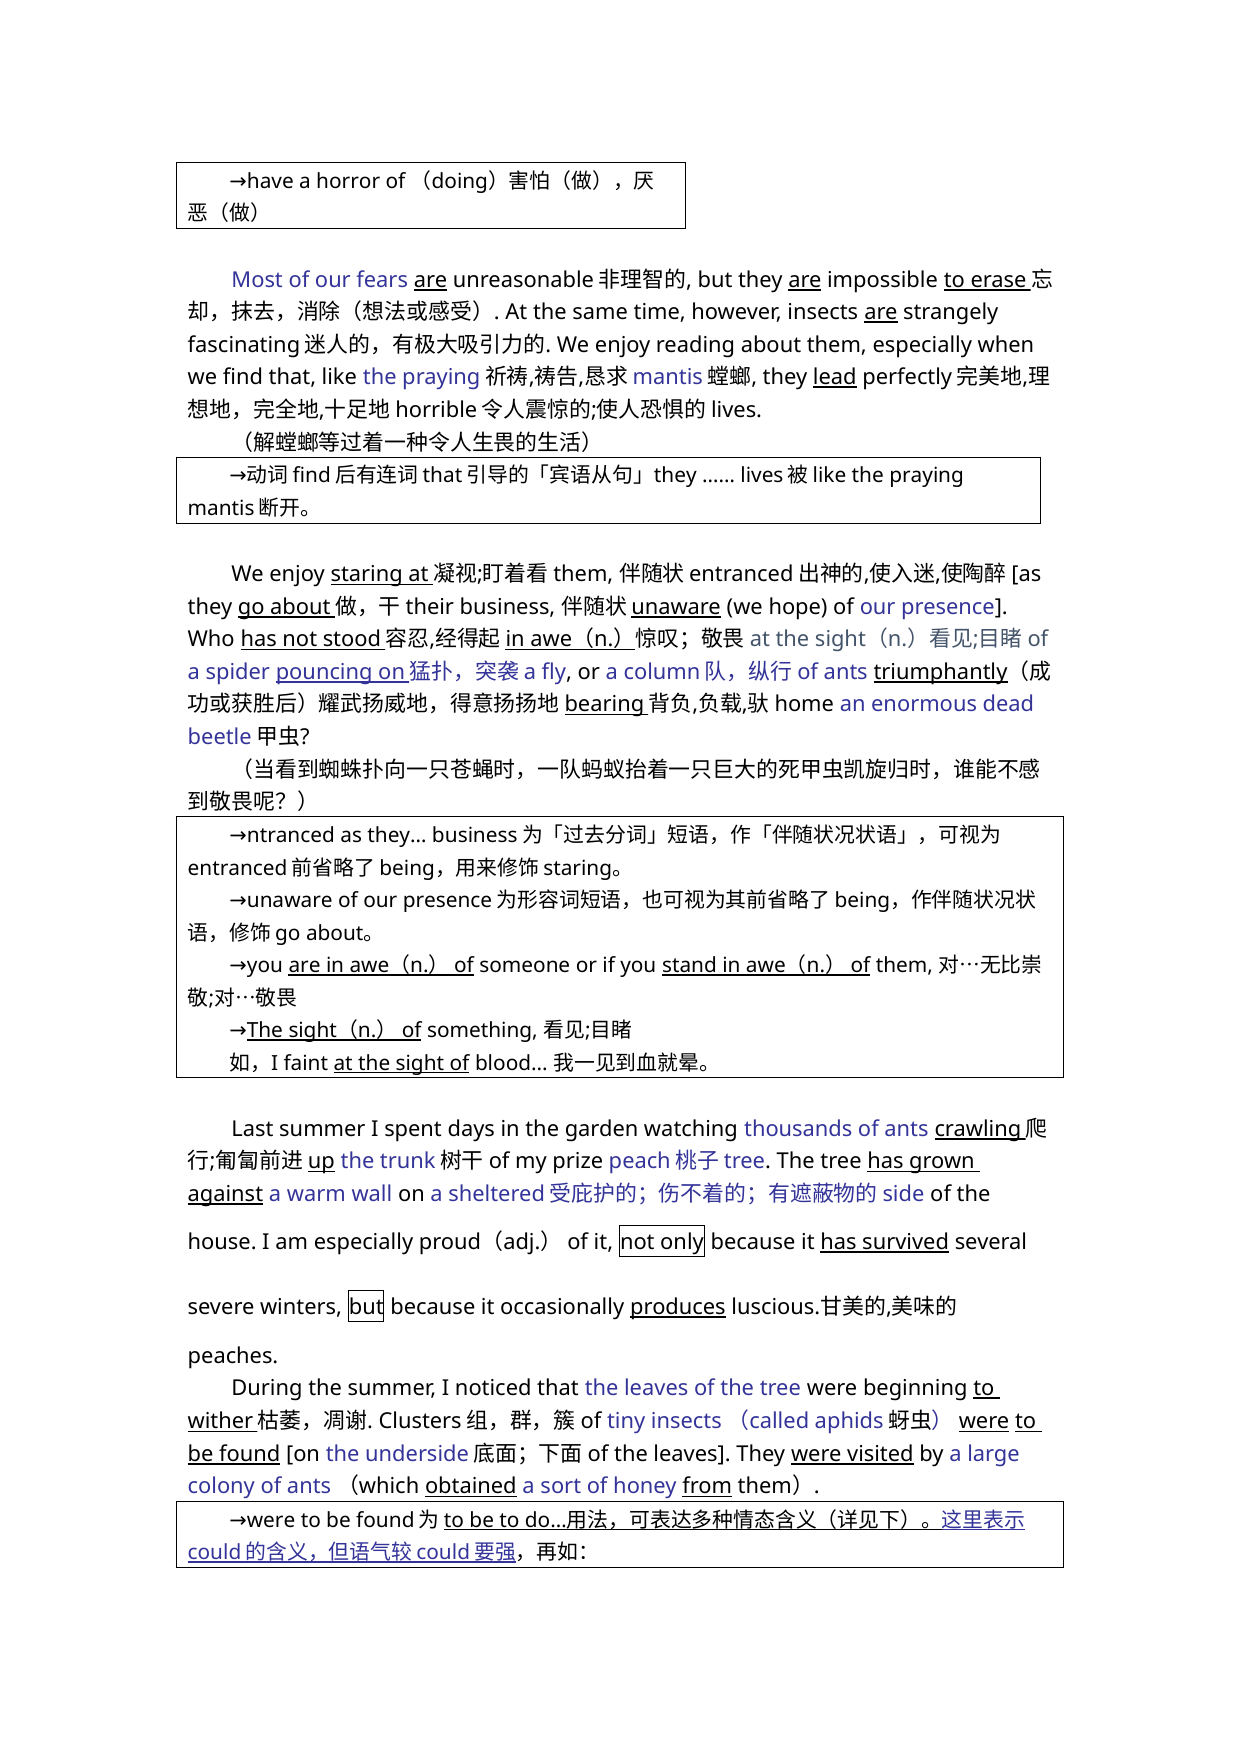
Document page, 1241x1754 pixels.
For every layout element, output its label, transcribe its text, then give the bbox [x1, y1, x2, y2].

text Last summer I spent days in the garden watching thousands of ants crawling爬行;匍匐前进 up the trunk树干 of my prize peach桃子 tree. The tree has grown against a warm wall on a sheltered受庇护的；伤不着的；有遮蔽物的 side of the house. I am especially proud（adj.） of it, not only because it has survived several severe winters, but because it occasionally produces luscious.甘美的,美味的 peaches. [187, 1111, 1053, 1371]
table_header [177, 163, 685, 228]
text We enjoy staring at凝视;盯着看 them, 伴随状entranced出神的,使入迷,使陶醉 [as they go about做，干 their business, 伴随状unaware (we hope) of our presence]. Who has not stood容忍,经得起 in awe（n.）惊叹；敬畏 at the sight（n.）看见;目睹 of a spider pouncing on猛扑，突袭 a fly, or a column队，纵行 of ants triumphantly（成功或获胜后）耀武扬威地，得意扬扬地 bearing背负,负载,驮 home an enormous dead beetle甲虫? [187, 556, 1053, 751]
text During the summer, I noticed that the leaves of the tree were beginning to wither枯萎，凋谢. Clusters组，群，簇 of tiny insects （called aphids蚜虫） were to be found [on the underside底面；下面 of the leaves]. They were visited by a large colony of ants （which obtained a sort of honey from them）. [187, 1371, 1053, 1501]
table_header →ntranced as they… business为「过去分词」短语，作「伴随状况状语」，可视为entranced前省略了being，用来修饰staring。 →unaware of our presence为形容词短语，也可视为其前省略了 being，作伴随状况状语，修饰go about。 →you are in awe（n.） of someone or if you stand in awe（n.） of them, 对…无比崇敬;对…敬畏 →The sight（n.） of something, 看见;目睹 如，I faint at the sight of blood... 我一见到血就晕。 [177, 817, 1063, 1077]
table_header →动词find后有连词that引导的「宾语从句」they …… lives被like the praying mantis断开。 [177, 458, 1040, 523]
text Most of our fears are unreasonable非理智的, but they are impossible to erase忘却，抹去，消除（想法或感受）. At the same time, however, insects are strangely fascinating迷人的，有极大吸引力的. We enjoy reading about them, especially when we find that, like the praying祈祷,祷告,恳求 mantis螳螂, they lead perfectly完美地,理想地，完全地,十足地 horrible令人震惊的;使人恐惧的 lives. [187, 262, 1053, 424]
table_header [177, 1502, 1063, 1567]
text （解螳螂等过着一种令人生畏的生活） [187, 424, 1053, 457]
text （当看到蜘蛛扑向一只苍蝇时，一队蚂蚁抬着一只巨大的死甲虫凯旋归时，谁能不感到敬畏呢？） [187, 751, 1053, 816]
